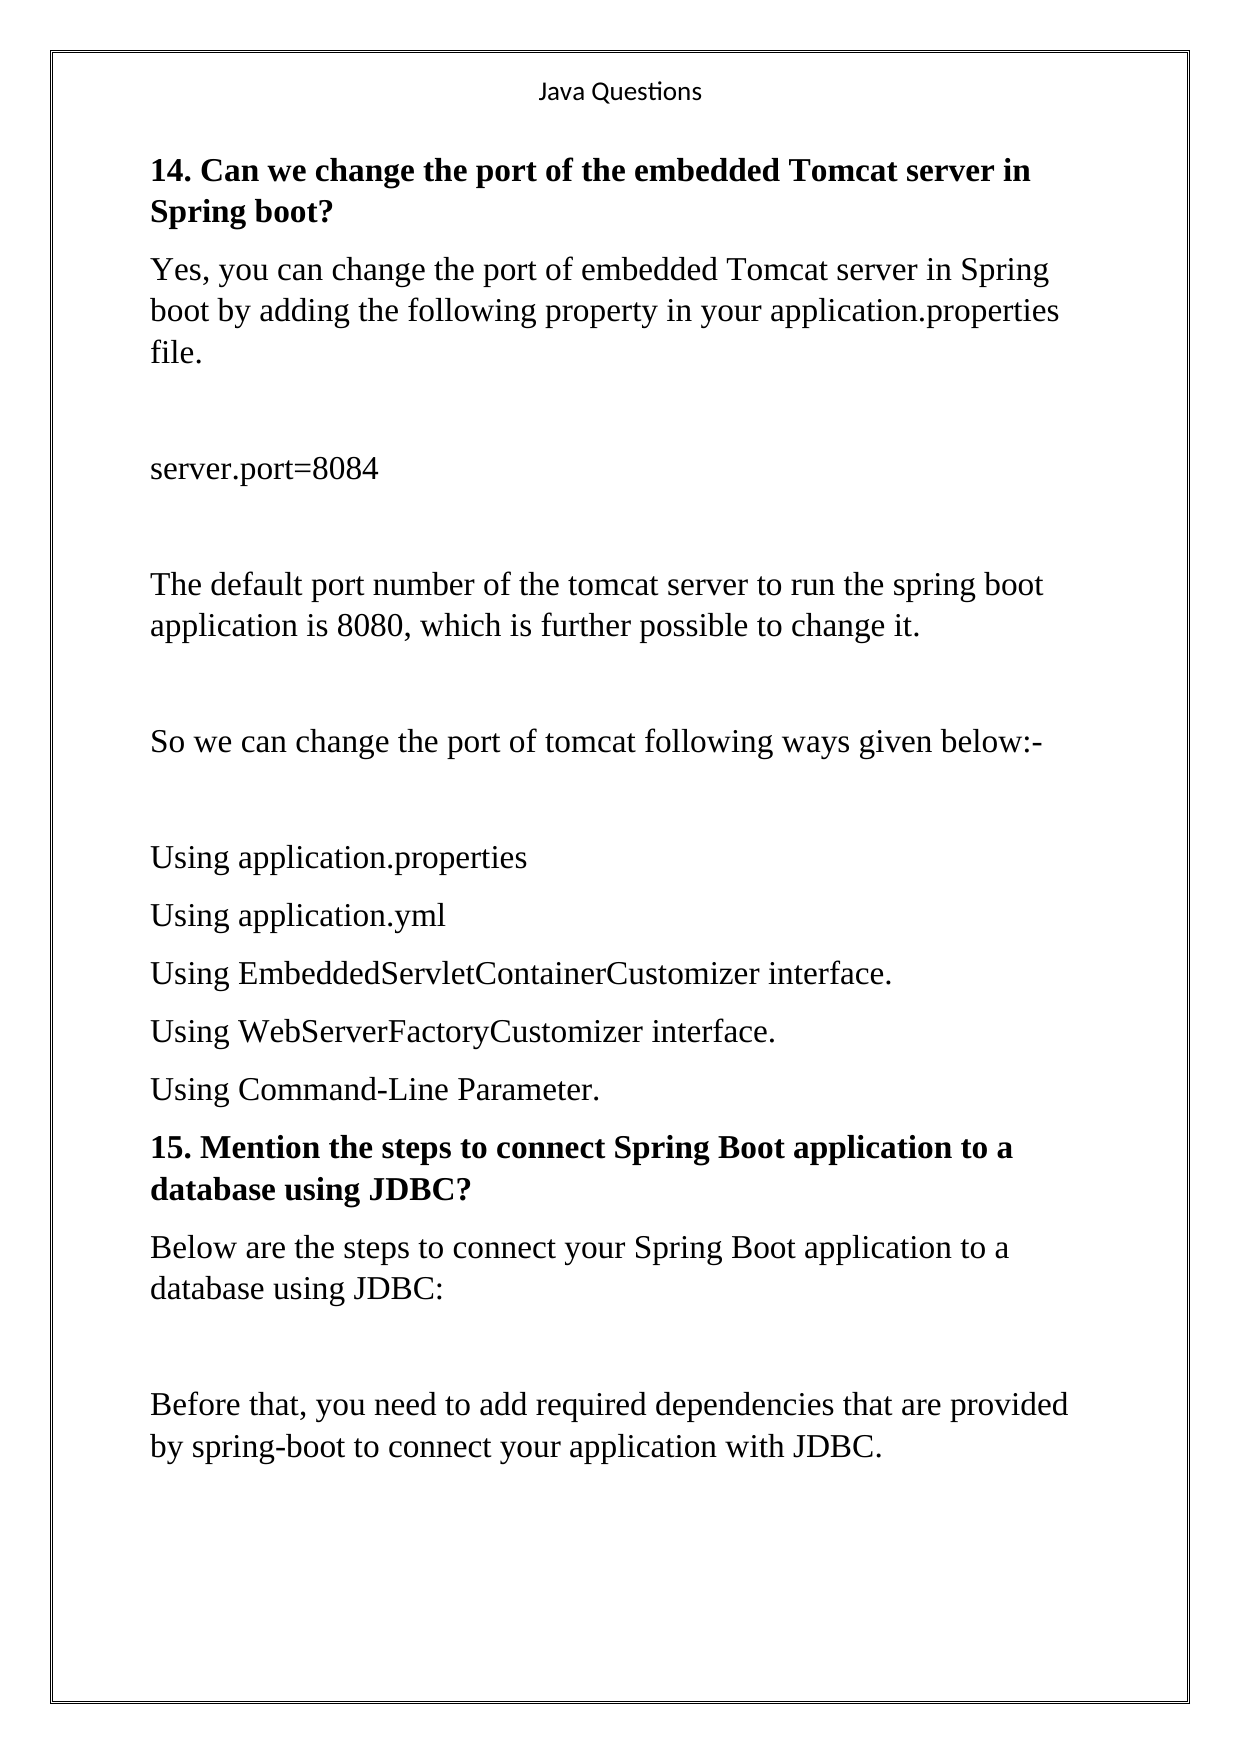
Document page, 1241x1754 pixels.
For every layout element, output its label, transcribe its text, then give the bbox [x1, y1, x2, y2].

text Using application.properties [150, 838, 1090, 876]
text Using WebServerFactoryCustomizer interface. [150, 1012, 1090, 1050]
text Using application.yml [150, 896, 1090, 934]
text 14. Can we change the port of the embedded Tomcat server in Spring boot? [150, 150, 1090, 230]
text server.port=8084 [150, 448, 1090, 486]
text Using EmbeddedServletContainerCustomizer interface. [150, 954, 1090, 992]
text Using Command-Line Parameter. [150, 1070, 1090, 1108]
text Before that, you need to add required dependencies that are provided by spring-boot to connect your application with JDBC. [150, 1384, 1090, 1464]
text 15. Mention the steps to connect Spring Boot application to a database using JDBC? [150, 1128, 1090, 1207]
text Yes, you can change the port of embedded Tomcat server in Spring boot by adding the following property in your application.properties file. [150, 249, 1090, 370]
text The default port number of the tomcat server to run the spring boot application is 8080, which is further possible to change it. [150, 564, 1090, 644]
text So we can change the port of tomcat following ways given below:- [150, 722, 1090, 760]
text Below are the steps to connect your Spring Boot application to a database using JDBC: [150, 1227, 1090, 1307]
